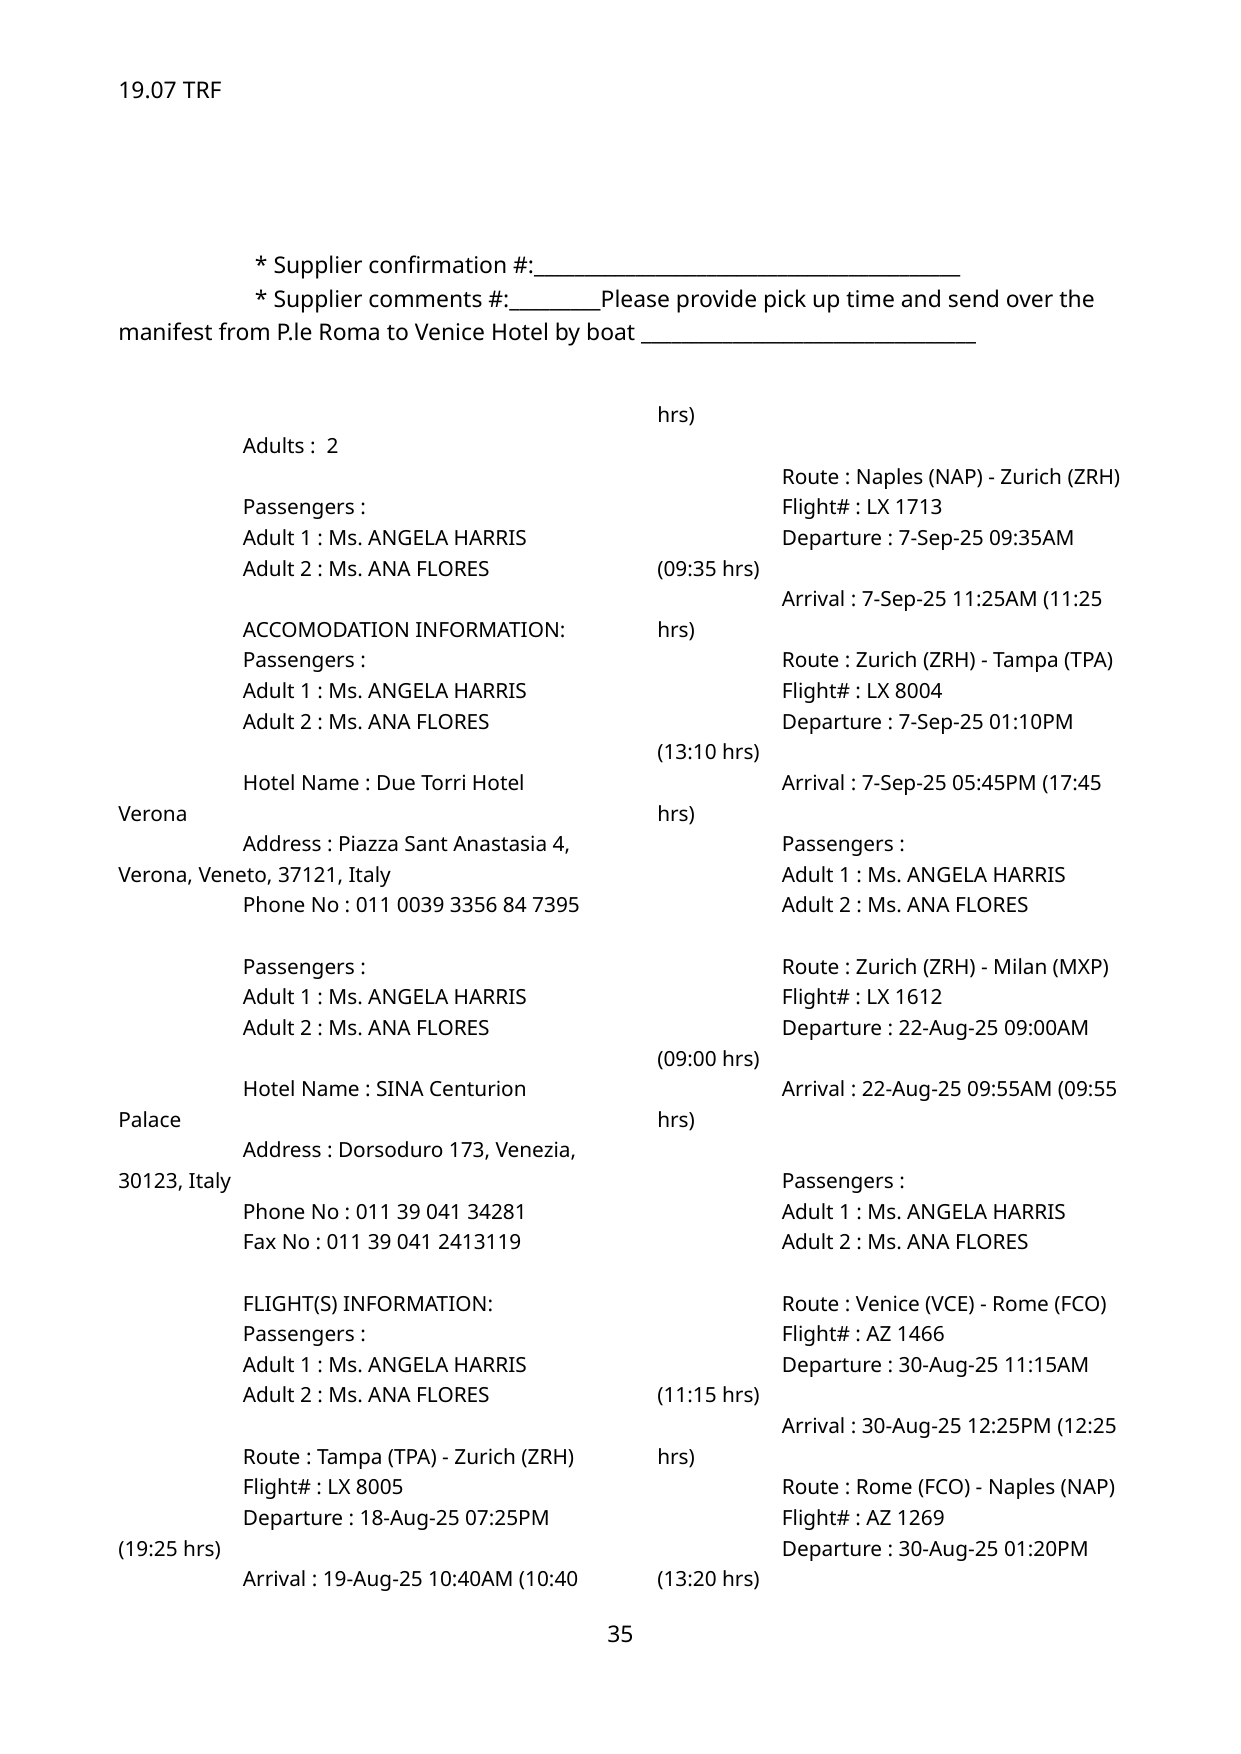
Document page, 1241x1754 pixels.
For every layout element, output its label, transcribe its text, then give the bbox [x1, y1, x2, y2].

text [118, 148, 1122, 381]
